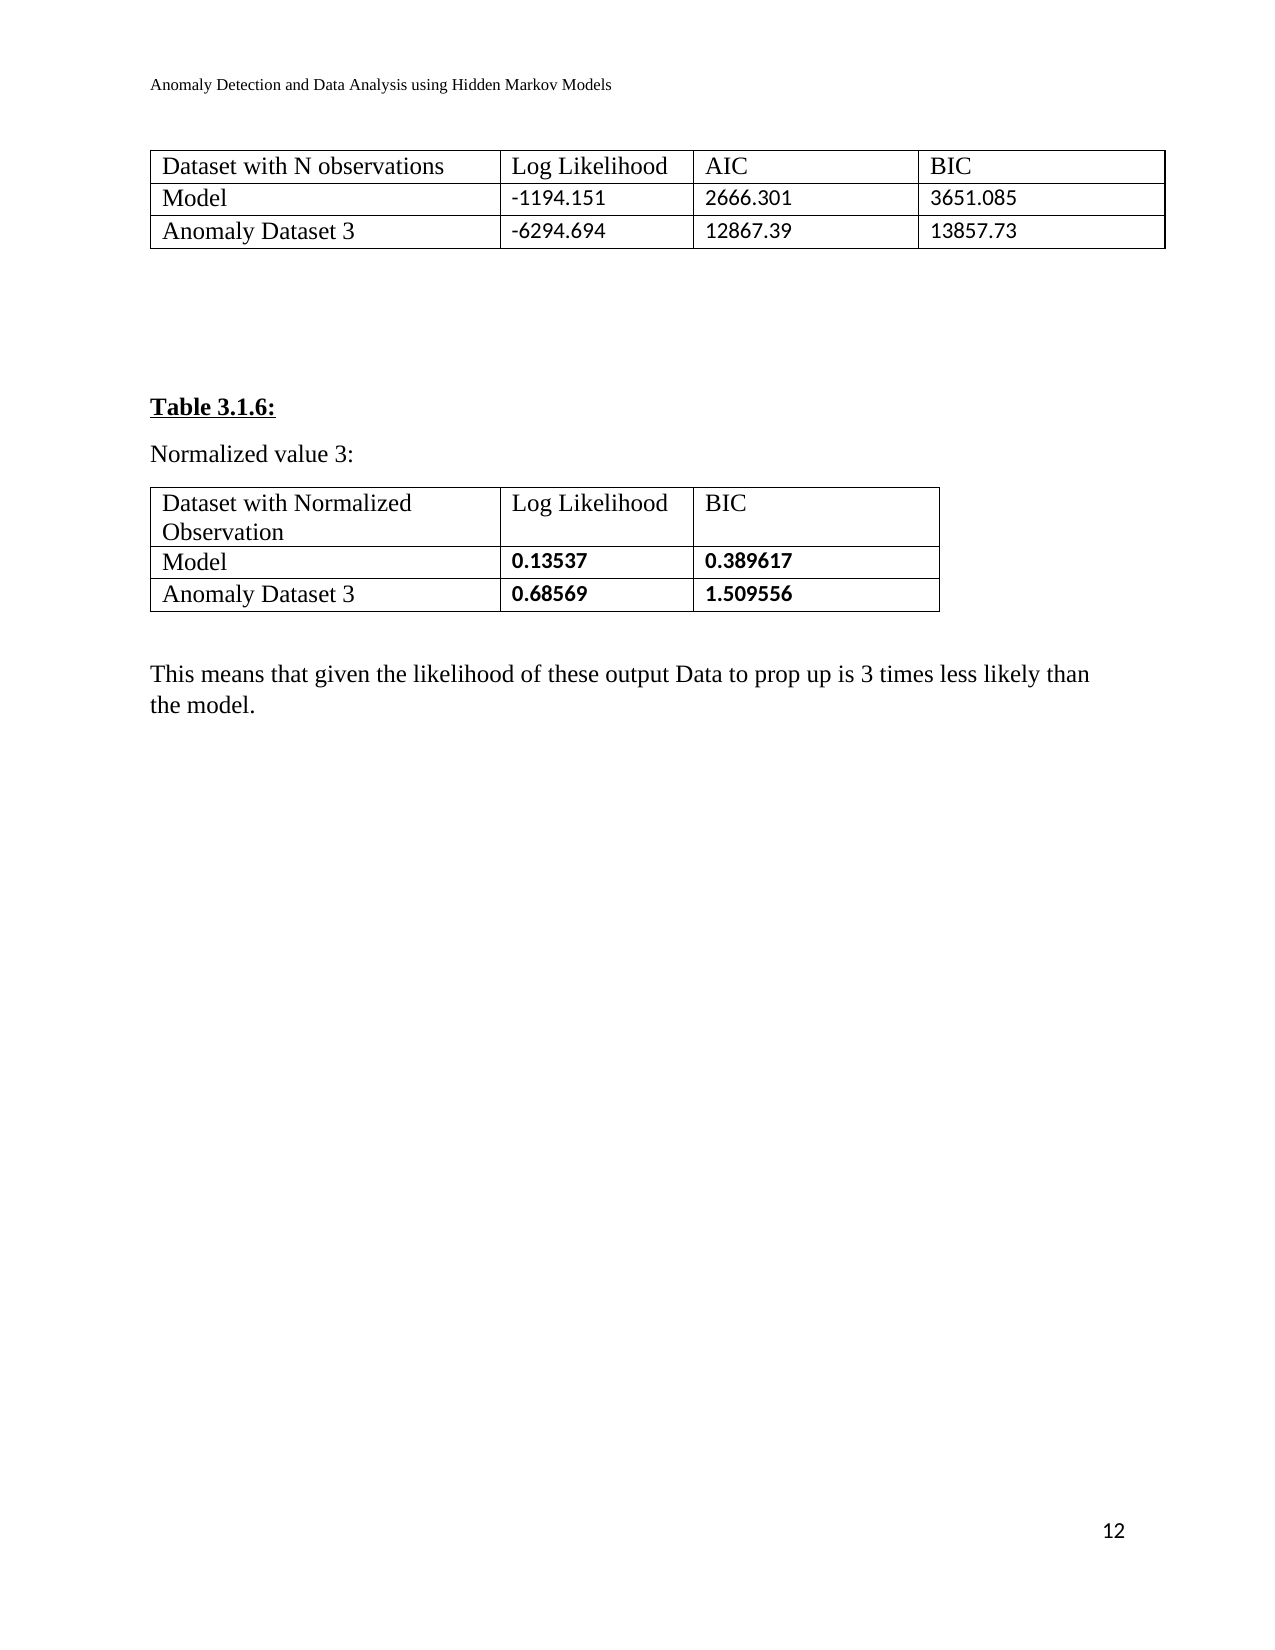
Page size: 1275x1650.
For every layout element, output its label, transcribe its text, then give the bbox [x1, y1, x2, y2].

table_header Dataset with Normalized Observation [151, 488, 500, 546]
table_header Dataset with N observations [151, 151, 500, 182]
table_cell Model [151, 547, 500, 578]
table_cell 0.389617 [694, 547, 939, 578]
table_cell Model [151, 184, 500, 215]
table_header Log Likelihood [501, 151, 693, 182]
text This means that given the likelihood of these output Data to prop up is 3 times less likely than the model. [150, 659, 1125, 719]
table_header AIC [694, 151, 918, 182]
table_cell 0.68569 [501, 579, 693, 611]
table_cell -6294.694 [501, 216, 693, 247]
table_header Log Likelihood [501, 488, 693, 546]
text Table 3.1.6: [150, 392, 1125, 420]
table_cell 2666.301 [694, 184, 918, 215]
table_cell 1.509556 [694, 579, 939, 611]
table_header BIC [919, 151, 1164, 182]
table_cell 13857.73 [919, 216, 1164, 247]
table_cell -1194.151 [501, 184, 693, 215]
table_cell Anomaly Dataset 3 [151, 216, 500, 247]
text Normalized value 3: [150, 439, 1125, 468]
table_cell 0.13537 [501, 547, 693, 578]
table_cell Anomaly Dataset 3 [151, 579, 500, 611]
table_cell 12867.39 [694, 216, 918, 247]
table_header BIC [694, 488, 939, 546]
table_cell 3651.085 [919, 184, 1164, 215]
